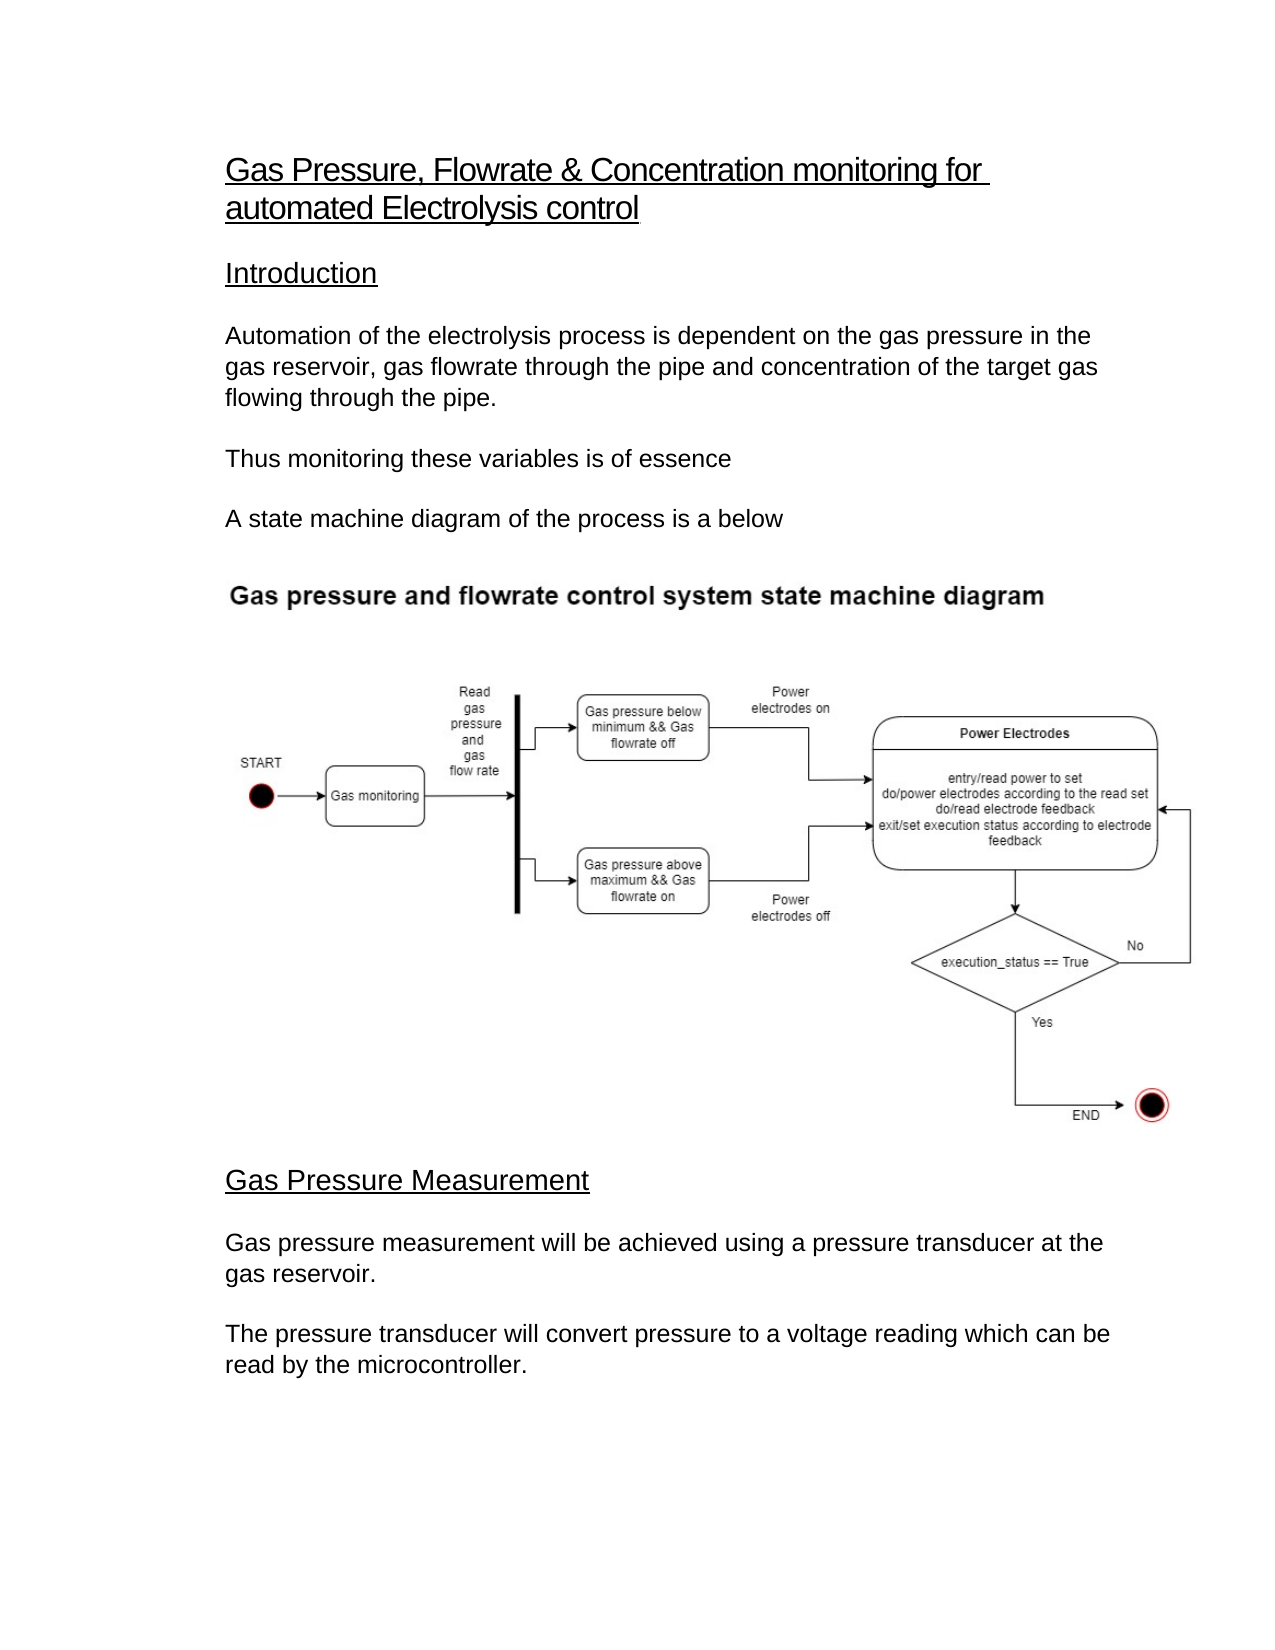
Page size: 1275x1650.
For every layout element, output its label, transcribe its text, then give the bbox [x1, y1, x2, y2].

title Gas Pressure, Flowrate & Concentration monitoring for automated Electrolysis control [225, 150, 1125, 227]
text Thus monitoring these variables is of essence [225, 444, 1125, 472]
picture [225, 564, 1200, 1132]
subtitle Introduction [225, 256, 1125, 289]
text Gas pressure measurement will be achieved using a pressure transducer at the gas reservoir. [225, 1228, 1125, 1288]
text A state machine diagram of the process is a below [225, 504, 1125, 533]
text Automation of the electrolysis process is dependent on the gas pressure in the gas reservoir, gas flowrate through the pipe and concentration of the target gas flowing through the pipe. [225, 321, 1125, 412]
text The pressure transducer will convert pressure to a voltage reading which can be read by the microcontroller. [225, 1319, 1125, 1379]
subtitle Gas Pressure Measurement [225, 1163, 1125, 1196]
